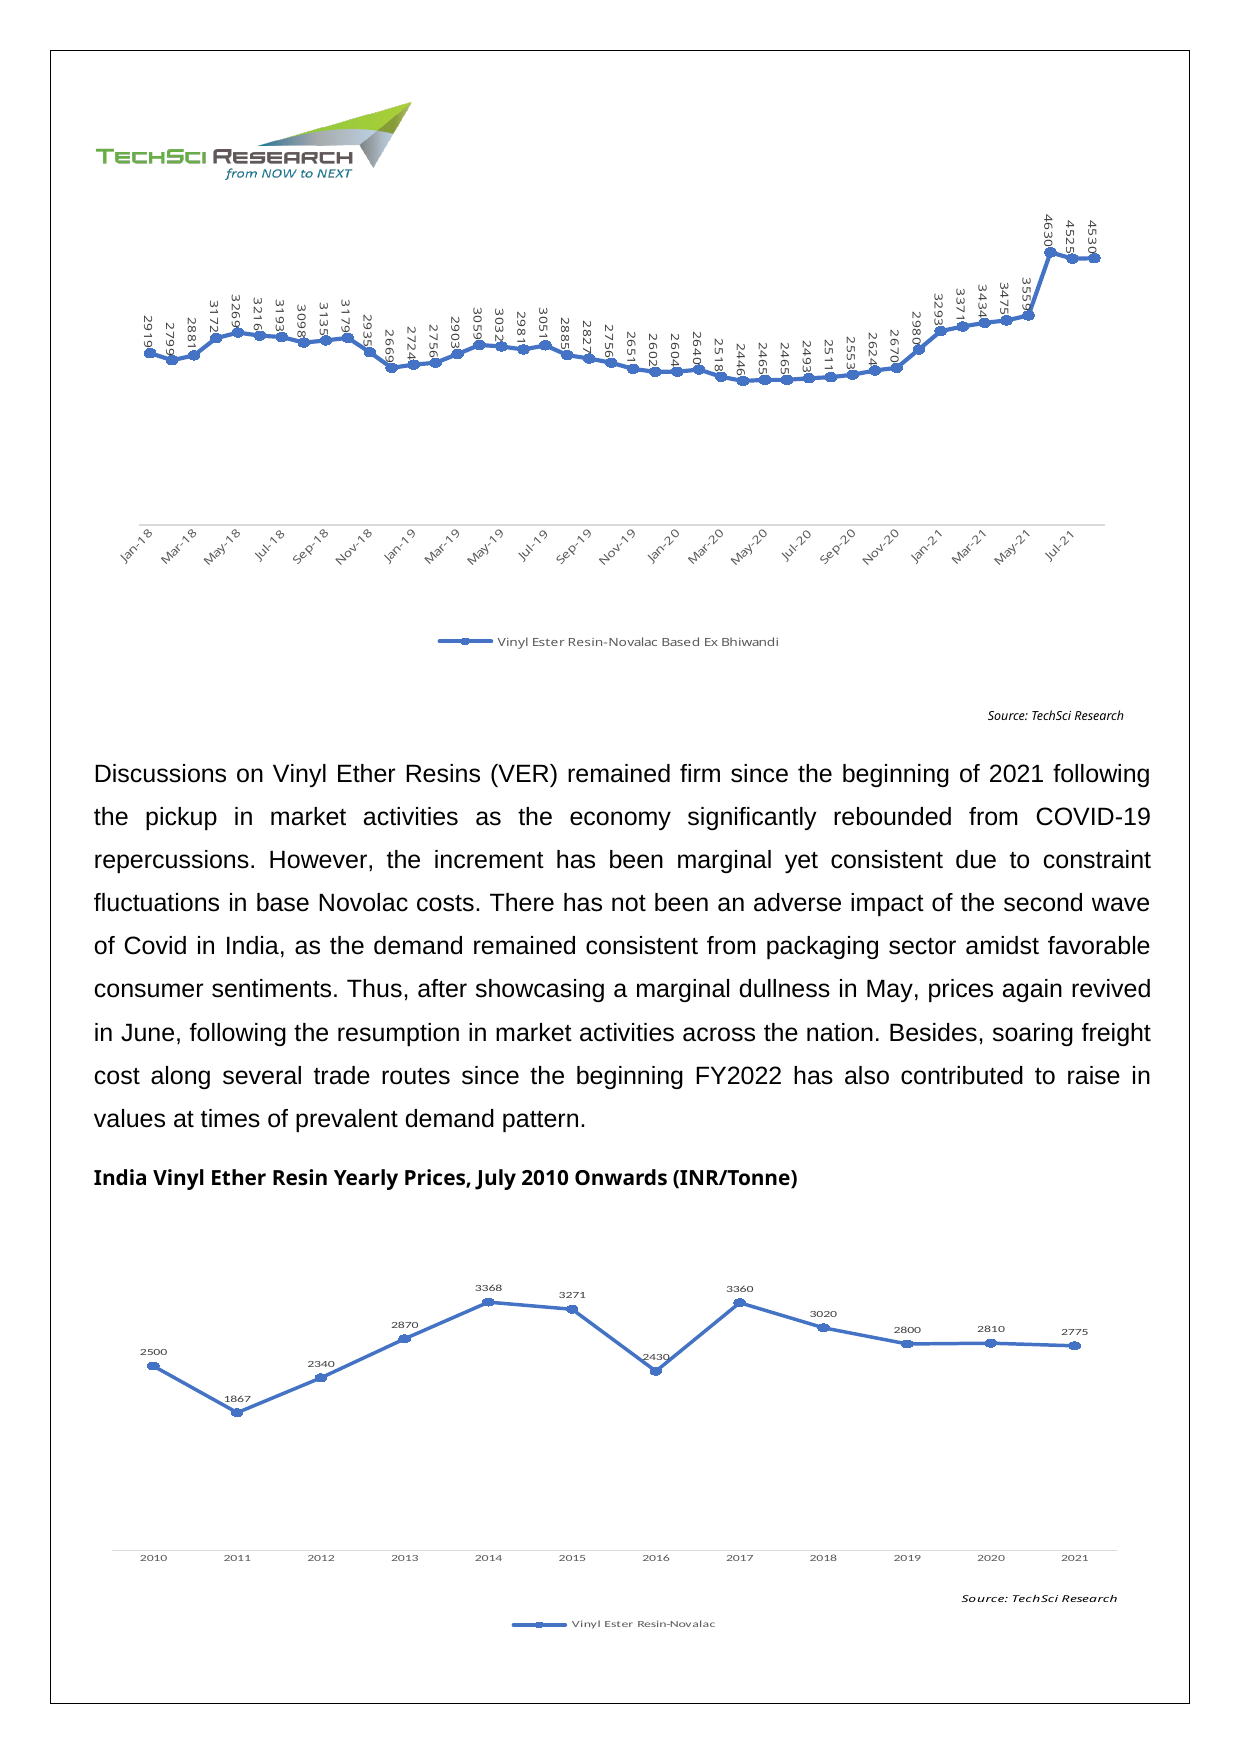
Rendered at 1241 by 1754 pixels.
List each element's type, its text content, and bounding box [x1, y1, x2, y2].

text Discussions on Vinyl Ether Resins (VER) remained firm since the beginning of 2021 following the pickup in market activities as the economy significantly rebounded from COVID-19 repercussions. However, the increment has been marginal yet consistent due to constraint fluctuations in base Novolac costs. There has not been an adverse impact of the second wave of Covid in India, as the demand remained consistent from packaging sector amidst favorable consumer sentiments. Thus, after showcasing a marginal dullness in May, prices again revived in June, following the resumption in market activities across the nation. Besides, soaring freight cost along several trade routes since the beginning FY2022 has also contributed to raise in values at times of prevalent demand pattern. [94, 759, 1153, 1132]
text India Vinyl Ether Resin Yearly Prices, July 2010 Onwards (INR/Tonne) [94, 1163, 1153, 1192]
picture [93, 101, 412, 180]
